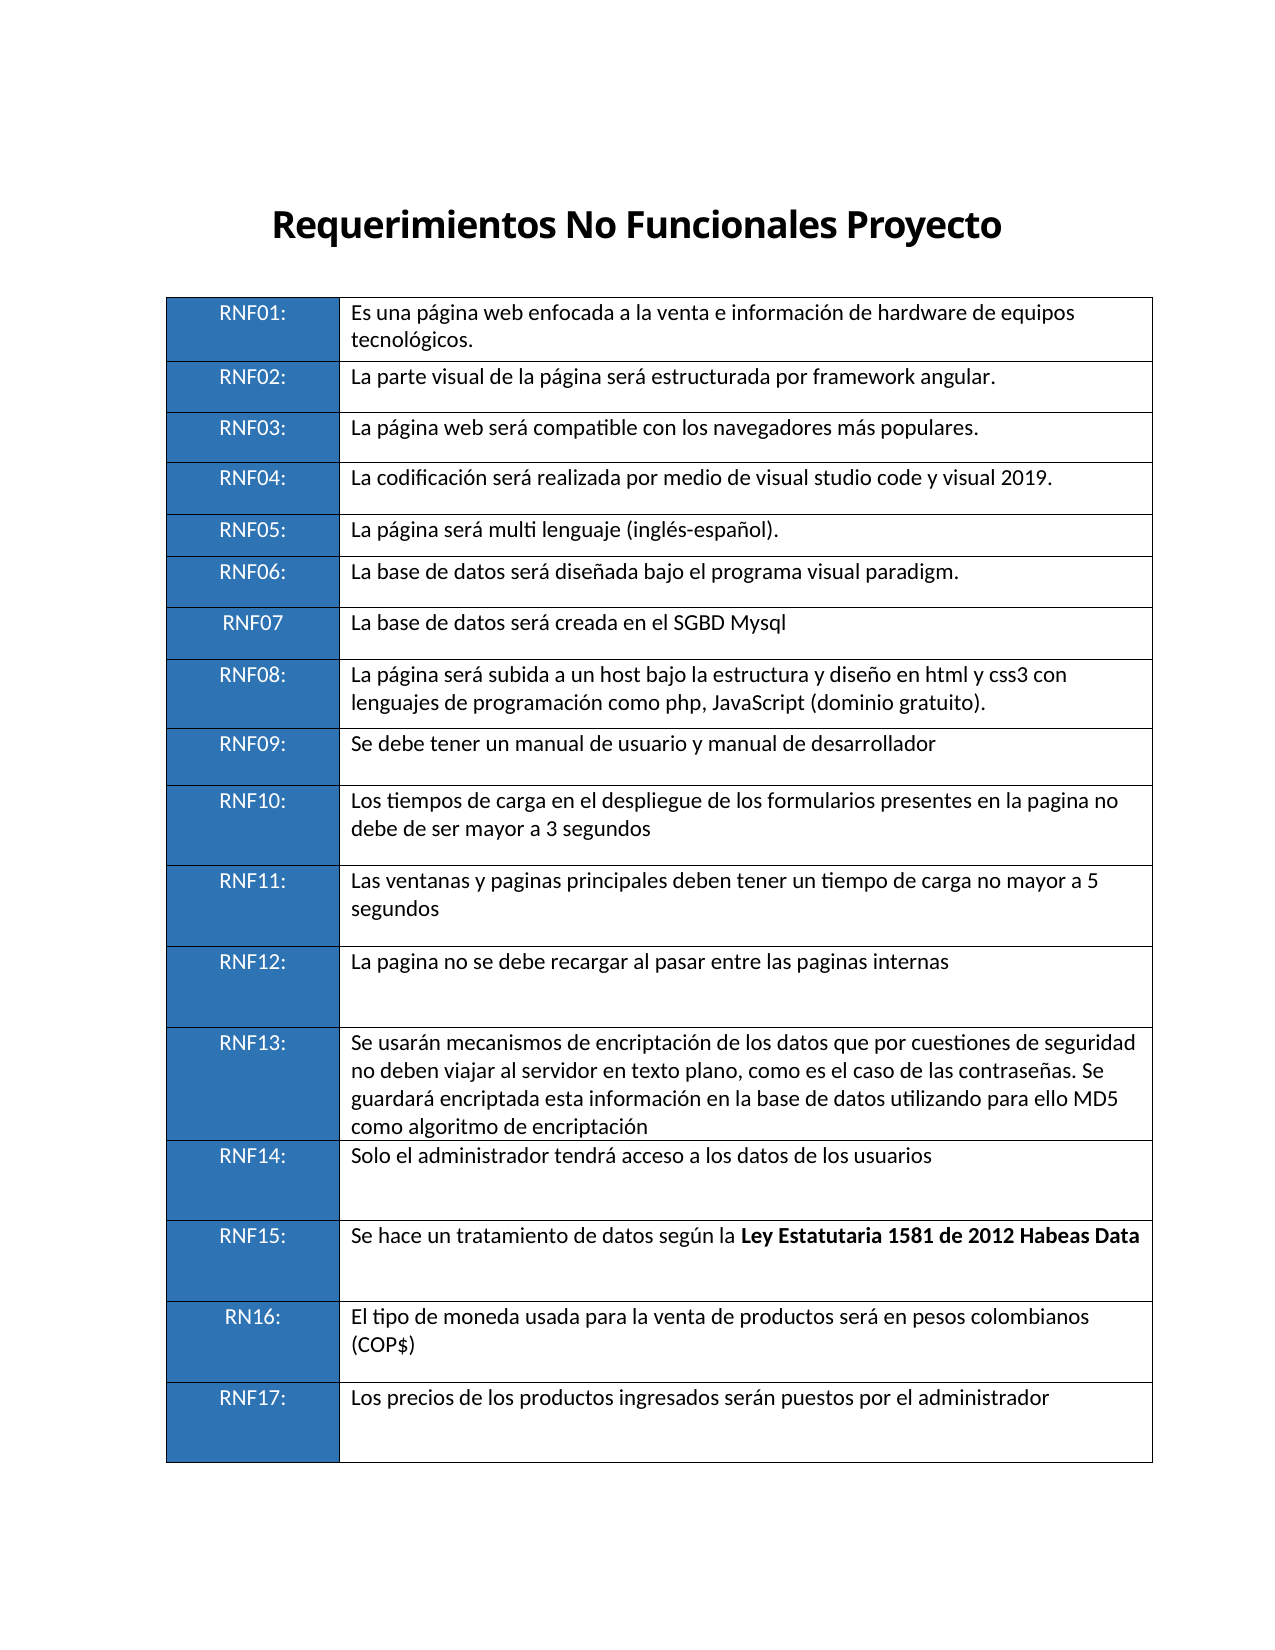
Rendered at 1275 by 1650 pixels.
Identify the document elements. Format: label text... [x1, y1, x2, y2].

table_cell Las ventanas y paginas principales deben tener un tiempo de carga no mayor a 5 segundos [340, 866, 1152, 946]
table_cell RNF13: [167, 1028, 339, 1140]
table_cell La página será multi lenguaje (inglés-español). [340, 515, 1152, 556]
table_cell Se usarán mecanismos de encriptación de los datos que por cuestiones de seguridad no deben viajar al servidor en texto plano, como es el caso de las contraseñas. Se guardará encriptada esta información en la base de datos utilizando para ello MD5 como algoritmo de encriptación [340, 1028, 1152, 1140]
table_cell La codificación será realizada por medio de visual studio code y visual 2019. [340, 463, 1152, 514]
table_cell RNF04: [167, 463, 339, 514]
table_cell RNF08: [167, 660, 339, 728]
table_cell RNF07 [167, 608, 339, 659]
table_header Es una página web enfocada a la venta e información de hardware de equipos tecnológicos. [340, 298, 1152, 361]
table_cell RNF14: [167, 1141, 339, 1220]
table_cell La parte visual de la página será estructurada por framework angular. [340, 362, 1152, 412]
table_cell El tipo de moneda usada para la venta de productos será en pesos colombianos (COP$) [340, 1302, 1152, 1382]
title Requerimientos No Funcionales Proyecto [177, 199, 1098, 250]
table_cell Se debe tener un manual de usuario y manual de desarrollador [340, 729, 1152, 785]
table_cell La base de datos será diseñada bajo el programa visual paradigm. [340, 557, 1152, 607]
table_cell RNF03: [167, 413, 339, 462]
table_cell Los tiempos de carga en el despliegue de los formularios presentes en la pagina no debe de ser mayor a 3 segundos [340, 786, 1152, 865]
table_cell RNF12: [167, 947, 339, 1027]
table_cell RNF05: [167, 515, 339, 556]
table_cell La pagina no se debe recargar al pasar entre las paginas internas [340, 947, 1152, 1027]
table_cell RNF10: [167, 786, 339, 865]
table_cell RNF15: [167, 1221, 339, 1301]
table_cell RNF06: [167, 557, 339, 607]
table_cell La página web será compatible con los navegadores más populares. [340, 413, 1152, 462]
table_cell RN16: [167, 1302, 339, 1382]
table_cell La página será subida a un host bajo la estructura y diseño en html y css3 con lenguajes de programación como php, JavaScript (dominio gratuito). [340, 660, 1152, 728]
table_cell RNF09: [167, 729, 339, 785]
table_cell RNF11: [167, 866, 339, 946]
table_header RNF01: [167, 298, 339, 361]
table_cell La base de datos será creada en el SGBD Mysql [340, 608, 1152, 659]
table_cell Solo el administrador tendrá acceso a los datos de los usuarios [340, 1141, 1152, 1220]
table_cell RNF02: [167, 362, 339, 412]
table_cell Se hace un tratamiento de datos según la Ley Estatutaria 1581 de 2012 Habeas Data [340, 1221, 1152, 1301]
table_cell RNF17: [167, 1383, 339, 1462]
table_cell Los precios de los productos ingresados serán puestos por el administrador [340, 1383, 1152, 1462]
